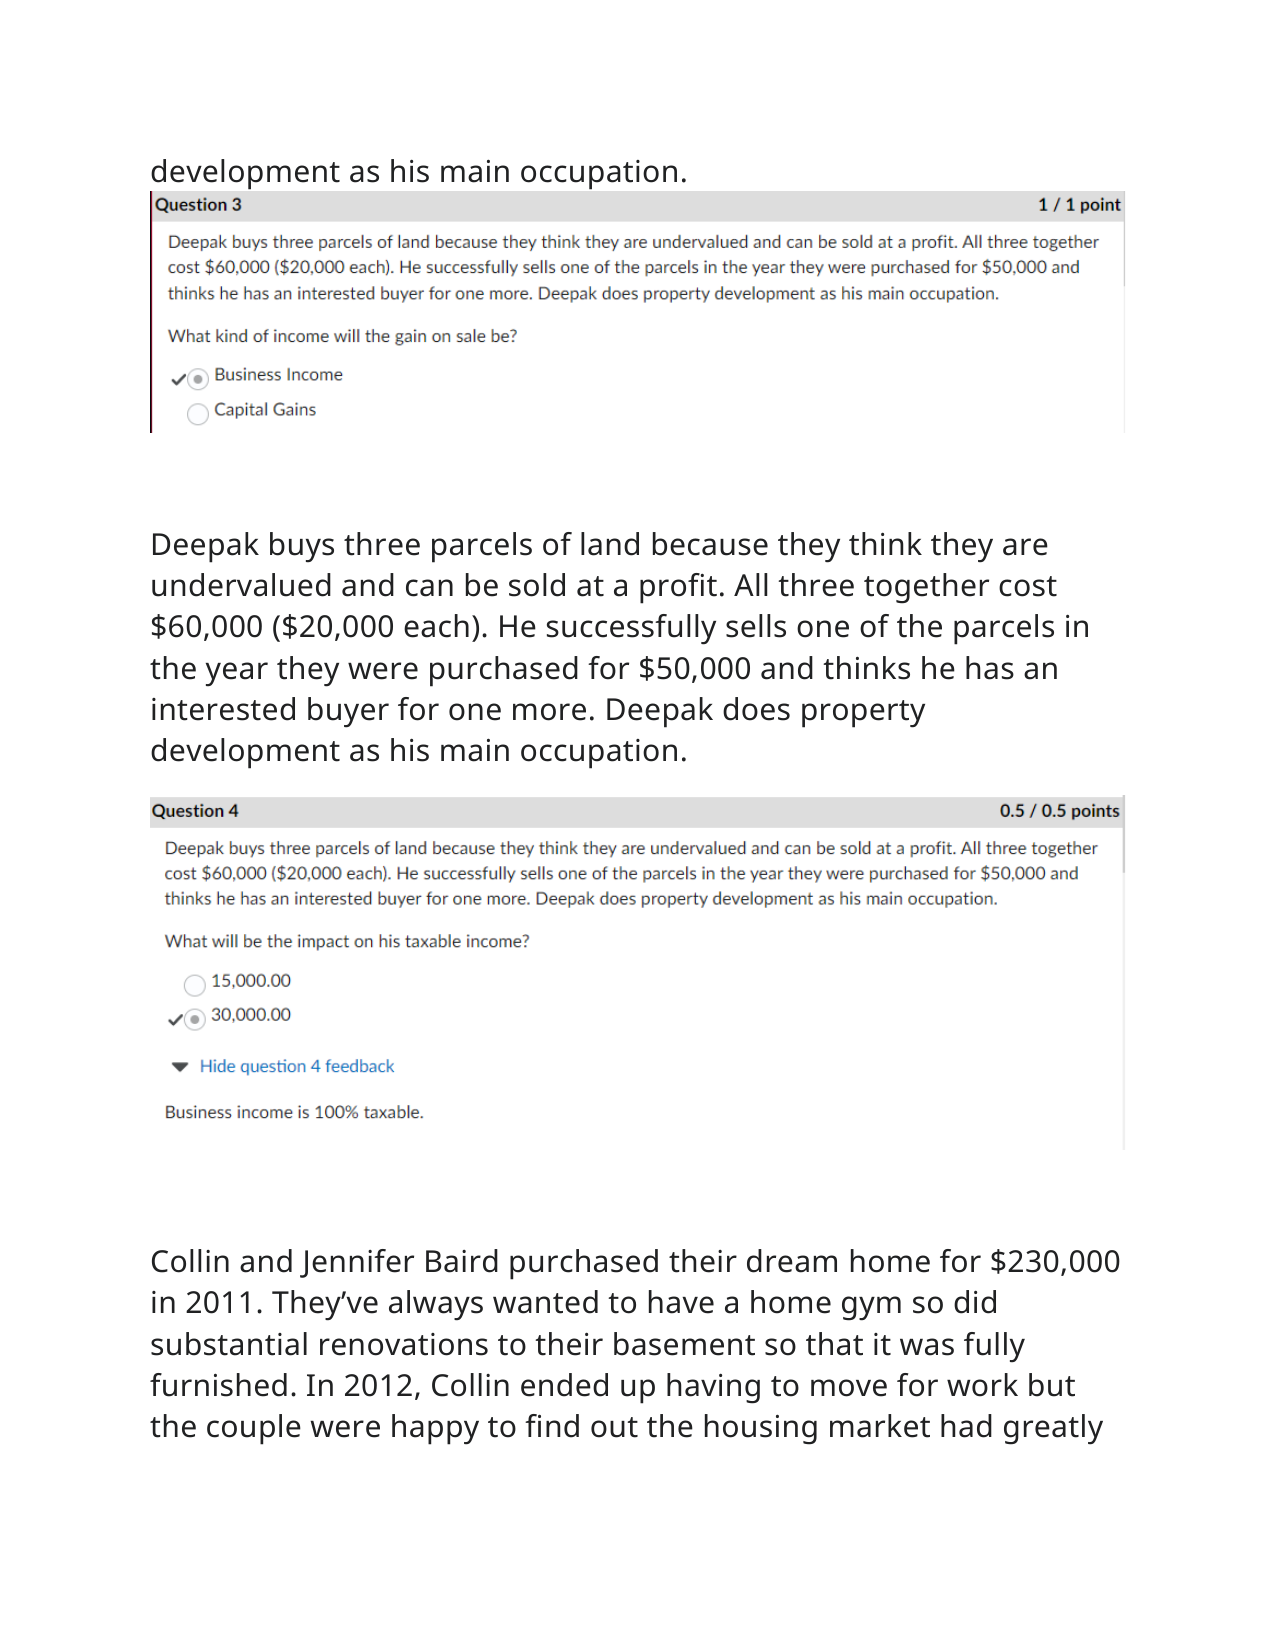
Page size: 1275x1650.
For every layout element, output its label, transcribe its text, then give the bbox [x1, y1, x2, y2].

picture [150, 191, 1125, 433]
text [150, 1241, 1125, 1446]
picture [150, 795, 1125, 1150]
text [150, 150, 1125, 191]
